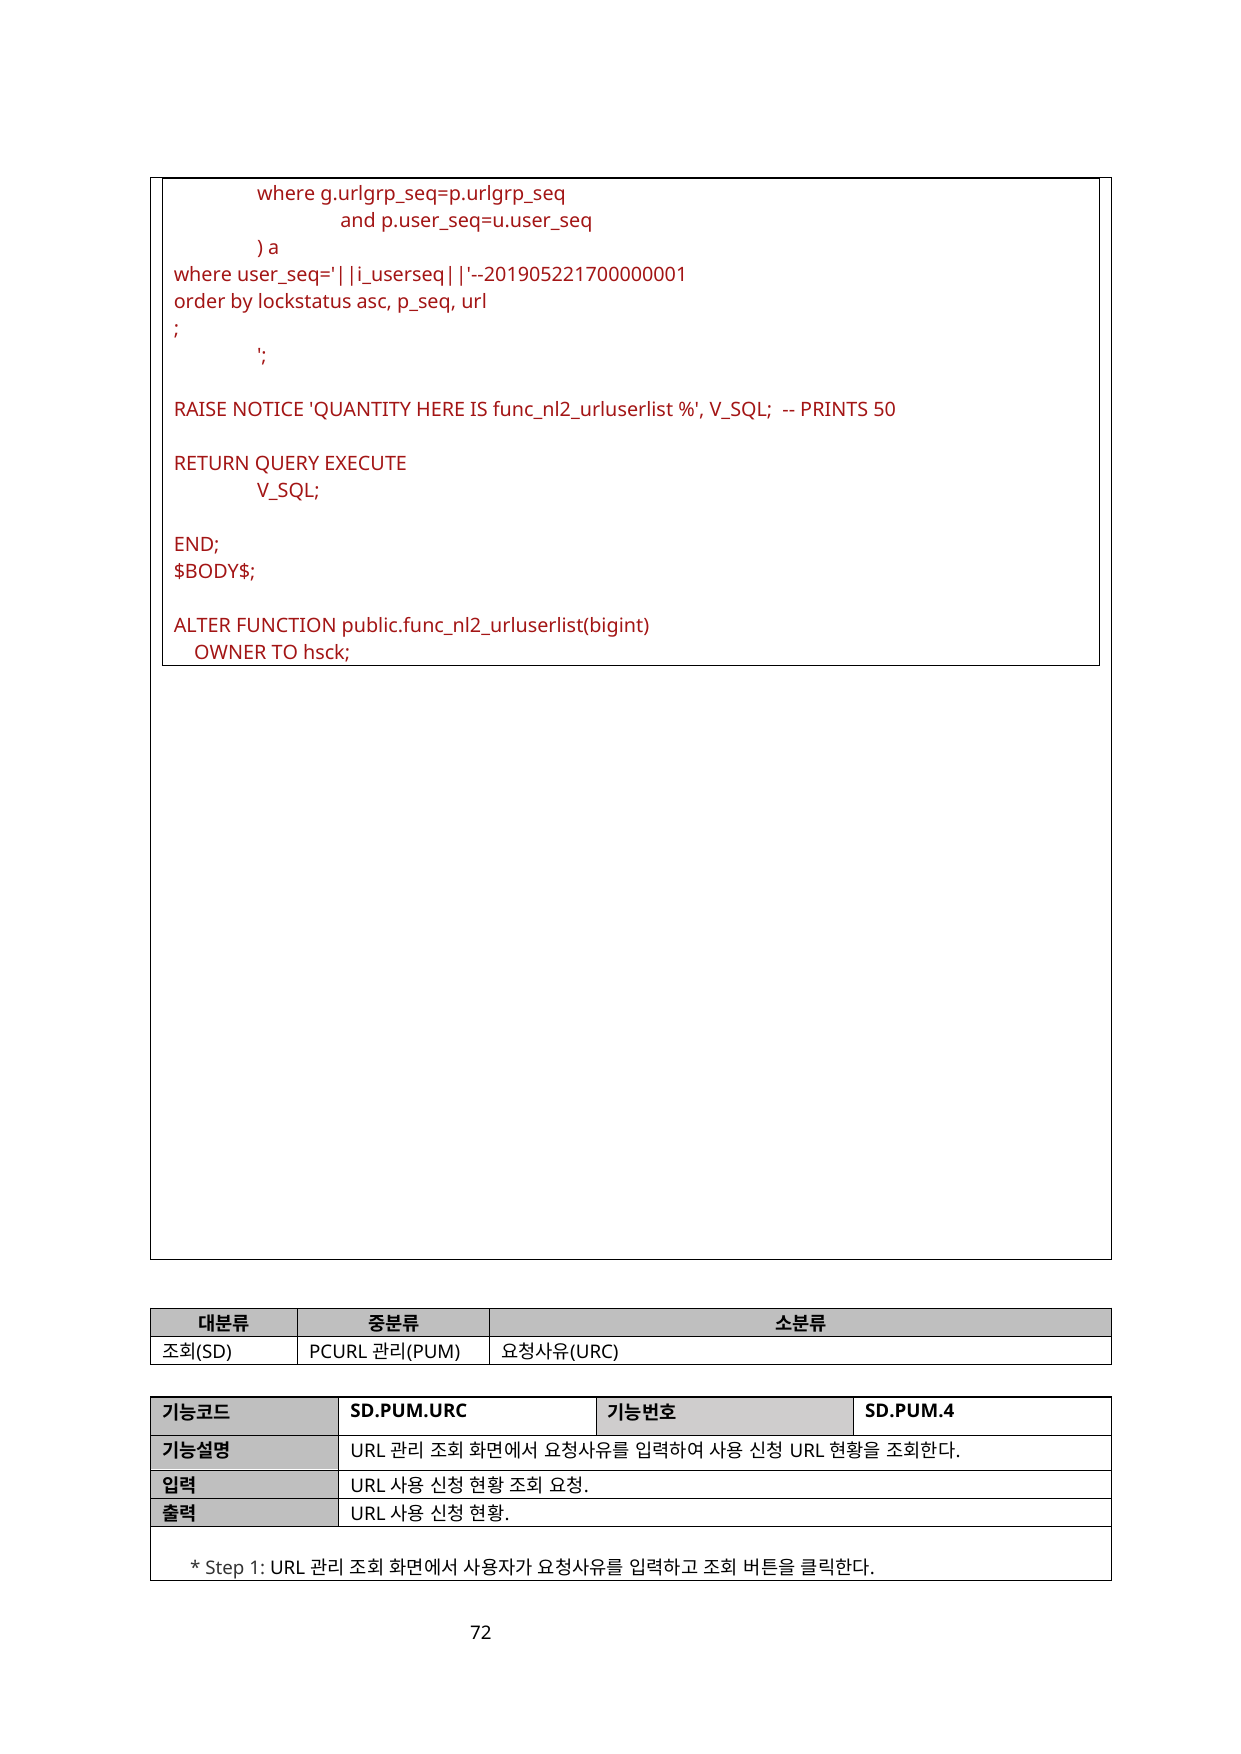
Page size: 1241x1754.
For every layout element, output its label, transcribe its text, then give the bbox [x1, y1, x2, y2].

table_cell 출력 [151, 1499, 338, 1526]
table_header 대분류 [151, 1309, 297, 1336]
table_cell URL 사용 신청 현황 조회 요청. [339, 1471, 1111, 1498]
table_header 기능번호 [597, 1398, 853, 1435]
table_header SD.PUM.4 [854, 1398, 1111, 1435]
table_cell URL 사용 신청 현황. [339, 1499, 1111, 1526]
table_cell PCURL 관리(PUM) [298, 1337, 489, 1364]
table_header 기능코드 [151, 1398, 338, 1435]
table_cell 입력 [151, 1471, 338, 1498]
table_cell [151, 178, 1111, 1259]
table_header 중분류 [298, 1309, 489, 1336]
table_cell 기능설명 [151, 1436, 338, 1469]
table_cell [151, 1527, 1111, 1580]
table_cell 조회(SD) [151, 1337, 297, 1364]
table_header 소분류 [490, 1309, 1111, 1336]
table_cell 요청사유(URC) [490, 1337, 1111, 1364]
table_header SD.PUM.URC [339, 1398, 596, 1435]
table_cell URL 관리 조회 화면에서 요청사유를 입력하여 사용 신청 URL 현황을 조회한다. [339, 1436, 1111, 1469]
